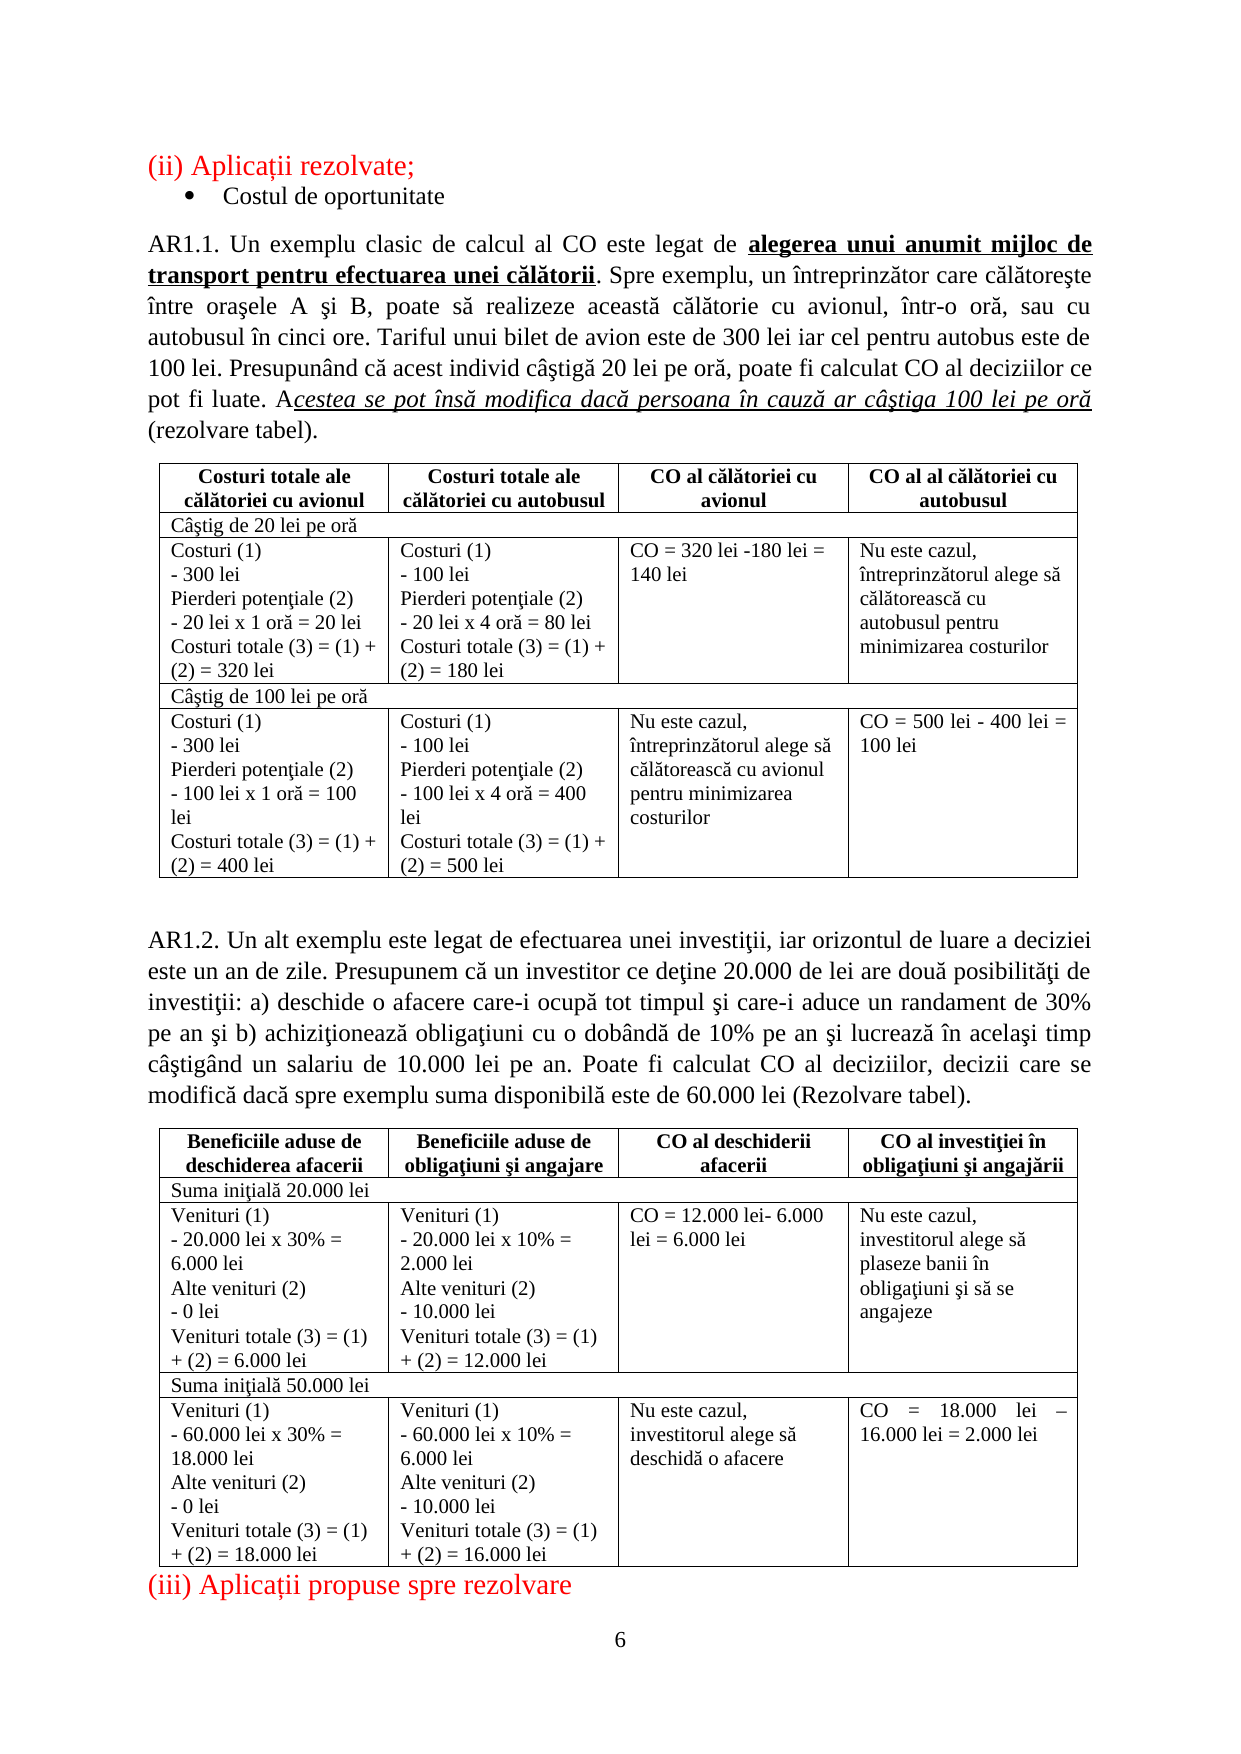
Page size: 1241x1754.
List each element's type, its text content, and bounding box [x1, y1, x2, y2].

table_cell Costuri (1) - 100 lei Pierderi potenţiale (2) - 100 lei x 4 oră = 400 lei Costuri totale (3) = (1) + (2) = 500 lei [389, 709, 618, 877]
text AR1.1. Un exemplu clasic de calcul al CO este legat de alegerea unui anumit mijloc de transport pentru efectuarea unei călătorii. Spre exemplu, un întreprinzător care călătoreşte între oraşele A şi B, poate să realizeze această călătorie cu avionul, într-o oră, sau cu autobusul în cinci ore. Tariful unui bilet de avion este de 300 lei iar cel pentru autobus este de 100 lei. Presupunând că acest individ câştigă 20 lei pe oră, poate fi calculat CO al deciziilor ce pot fi luate. Acestea se pot însă modifica dacă persoana în cauză ar câştiga 100 lei pe oră (rezolvare tabel). [148, 229, 1093, 444]
table_cell Venituri (1) - 60.000 lei x 30% = 18.000 lei Alte venituri (2) - 0 lei Venituri totale (3) = (1) + (2) = 18.000 lei [160, 1398, 388, 1566]
table_header CO al călătoriei cu avionul [619, 464, 848, 512]
table_cell Nu este cazul, investitorul alege să plaseze banii în obligaţiuni şi să se angajeze [849, 1203, 1077, 1372]
table_header Beneficiile aduse de deschiderea afacerii [160, 1129, 388, 1177]
text (ii) Aplicații rezolvate; [148, 148, 1093, 181]
table_cell Nu este cazul, întreprinzătorul alege să călătorească cu autobusul pentru minimizarea costurilor [849, 538, 1077, 682]
table_cell CO = 18.000 lei – 16.000 lei = 2.000 lei [849, 1398, 1077, 1566]
table_cell Nu este cazul, întreprinzătorul alege să călătorească cu avionul pentru minimizarea costurilor [619, 709, 848, 877]
table_header Beneficiile aduse de obligaţiuni şi angajare [389, 1129, 618, 1177]
table_header Costuri totale ale călătoriei cu avionul [160, 464, 388, 512]
table_cell CO = 500 lei - 400 lei = 100 lei [849, 709, 1077, 877]
table_cell Câştig de 20 lei pe oră [160, 513, 1077, 537]
table_cell Suma iniţială 20.000 lei [160, 1178, 1077, 1202]
table_cell Costuri (1) - 100 lei Pierderi potenţiale (2) - 20 lei x 4 oră = 80 lei Costuri totale (3) = (1) + (2) = 180 lei [389, 538, 618, 682]
table_cell Costuri (1) - 300 lei Pierderi potenţiale (2) - 100 lei x 1 oră = 100 lei Costuri totale (3) = (1) + (2) = 400 lei [160, 709, 388, 877]
table_header CO al investiţiei în obligaţiuni şi angajării [849, 1129, 1077, 1177]
table_cell Venituri (1) - 20.000 lei x 30% = 6.000 lei Alte venituri (2) - 0 lei Venituri totale (3) = (1) + (2) = 6.000 lei [160, 1203, 388, 1372]
table_header CO al al călătoriei cu autobusul [849, 464, 1077, 512]
text AR1.2. Un alt exemplu este legat de efectuarea unei investiţii, iar orizontul de luare a deciziei este un an de zile. Presupunem că un investitor ce deţine 20.000 de lei are două posibilităţi de investiţii: a) deschide o afacere care-i ocupă tot timpul şi care-i aduce un randament de 30% pe an şi b) achiziţionează obligaţiuni cu o dobândă de 10% pe an şi lucrează în acelaşi timp câştigând un salariu de 10.000 lei pe an. Poate fi calculat CO al deciziilor, decizii care se modifică dacă spre exemplu suma disponibilă este de 60.000 lei (Rezolvare tabel). [148, 925, 1093, 1109]
table_cell Venituri (1) - 20.000 lei x 10% = 2.000 lei Alte venituri (2) - 10.000 lei Venituri totale (3) = (1) + (2) = 12.000 lei [389, 1203, 618, 1372]
table_cell Nu este cazul, investitorul alege să deschidă o afacere [619, 1398, 848, 1566]
table_cell Câştig de 100 lei pe oră [160, 684, 1077, 708]
table_cell CO = 12.000 lei- 6.000 lei = 6.000 lei [619, 1203, 848, 1372]
table_cell Suma iniţială 50.000 lei [160, 1373, 1077, 1397]
table_cell Costuri (1) - 300 lei Pierderi potenţiale (2) - 20 lei x 1 oră = 20 lei Costuri totale (3) = (1) + (2) = 320 lei [160, 538, 388, 682]
list Costul de oportunitate [185, 181, 1093, 210]
table_cell CO = 320 lei -180 lei = 140 lei [619, 538, 848, 682]
text (iii) Aplicații propuse spre rezolvare [148, 1567, 1093, 1601]
table_header Costuri totale ale călătoriei cu autobusul [389, 464, 618, 512]
table_cell Venituri (1) - 60.000 lei x 10% = 6.000 lei Alte venituri (2) - 10.000 lei Venituri totale (3) = (1) + (2) = 16.000 lei [389, 1398, 618, 1566]
table_header CO al deschiderii afacerii [619, 1129, 848, 1177]
